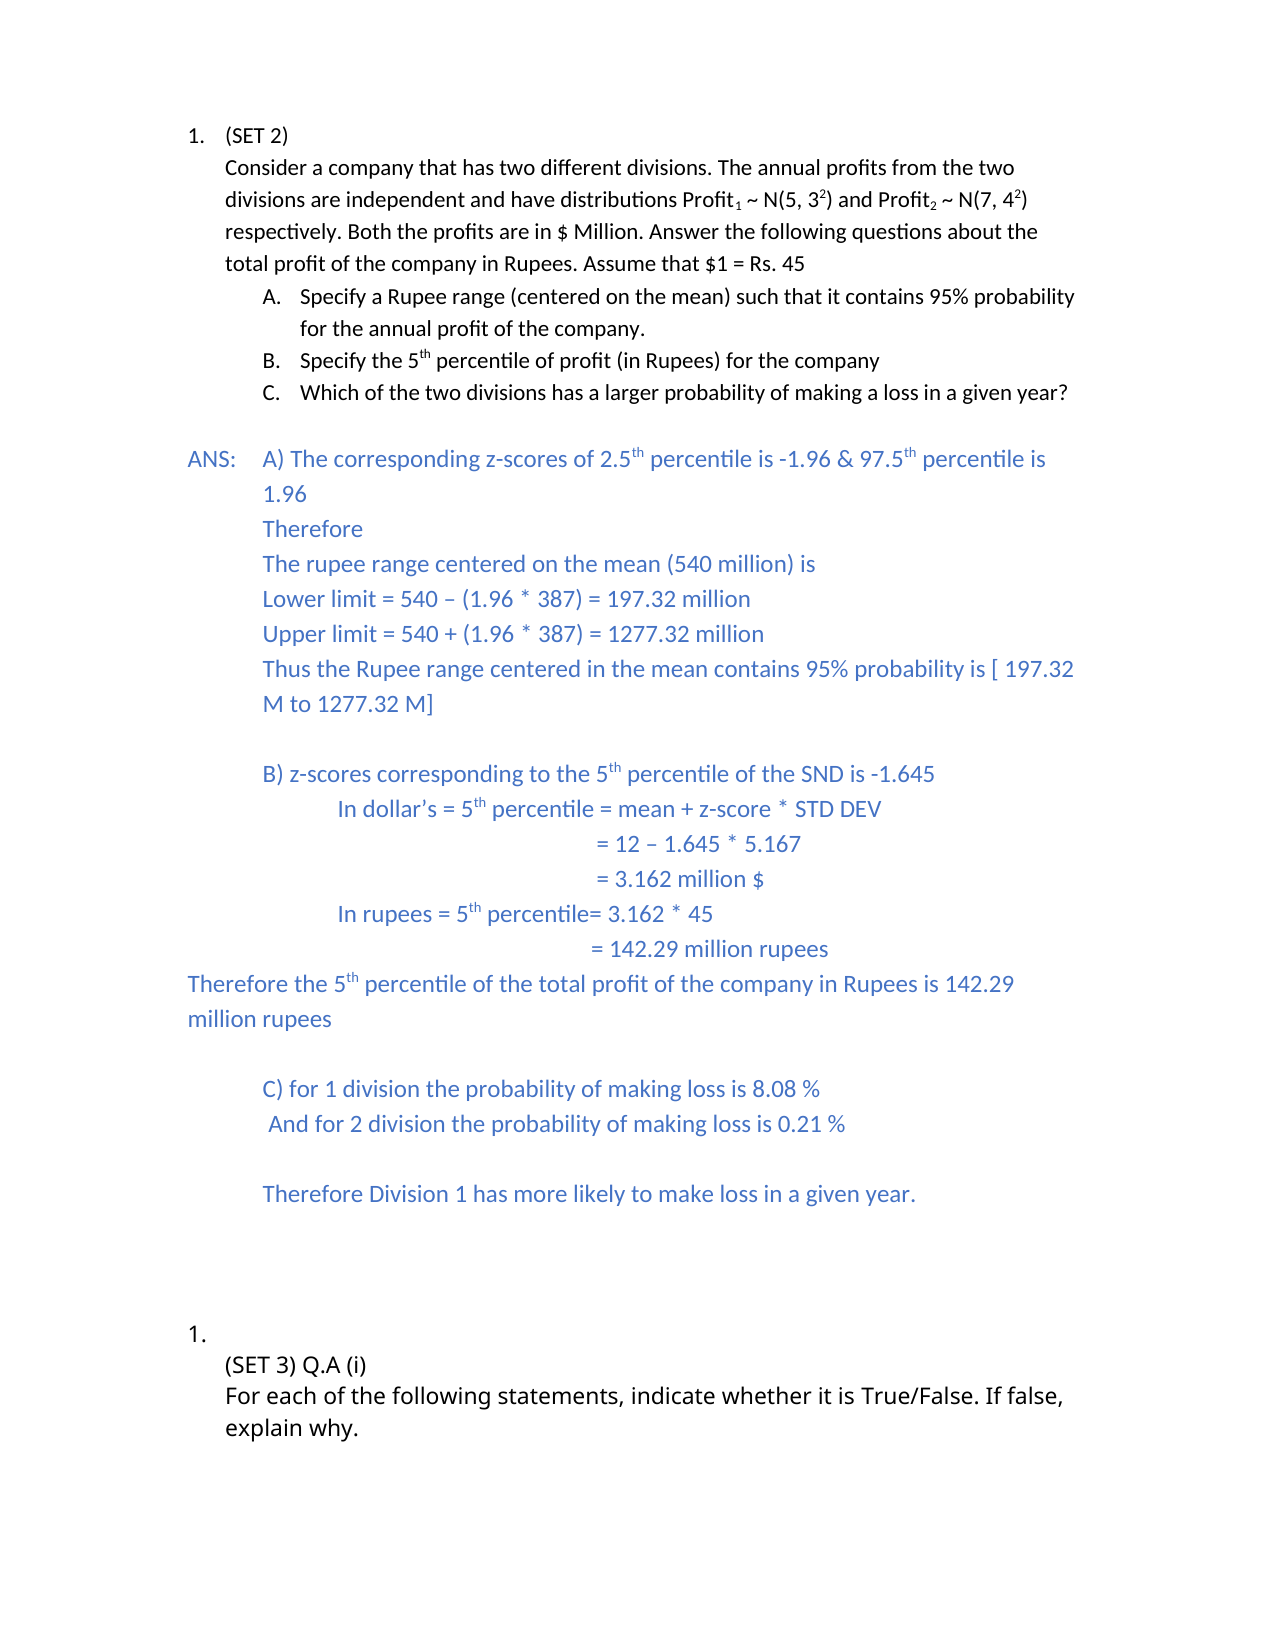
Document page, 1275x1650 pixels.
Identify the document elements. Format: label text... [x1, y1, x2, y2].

text For each of the following statements, indicate whether it is True/False. If false, explain why. [225, 1380, 1087, 1443]
list (SET 2) [187, 121, 1087, 149]
text = 12 – 1.645 * 5.167 [187, 828, 1087, 858]
text Lower limit = 540 – (1.96 * 387) = 197.32 million [187, 583, 1087, 613]
text = 142.29 million rupees [187, 933, 1087, 963]
text = 3.162 million $ [187, 863, 1087, 893]
text Therefore [262, 513, 1087, 543]
text ANS: A) The corresponding z-scores of 2.5th percentile is -1.96 & 97.5th percentile is 1.96 [187, 443, 1087, 508]
text Upper limit = 540 + (1.96 * 387) = 1277.32 million [187, 618, 1087, 648]
text (SET 3) Q.A (i) [225, 1349, 1087, 1380]
text Therefore the 5th percentile of the total profit of the company in Rupees is 142.29 million rupees [187, 968, 1087, 1033]
text Therefore Division 1 has more likely to make loss in a given year. [187, 1178, 1087, 1208]
text Consider a company that has two different divisions. The annual profits from the two divisions are independent and have distributions Profit1 ~ N(5, 32) and Profit2 ~ N(7, 42) respectively. Both the profits are in $ Million. Answer the following questions about the total profit of the company in Rupees. Assume that $1 = Rs. 45 [225, 153, 1087, 278]
list Specify a Rupee range (centered on the mean) such that it contains 95% probability for the annual profit of the company. [262, 282, 1087, 342]
text C) for 1 division the probability of making loss is 8.08 % [187, 1073, 1087, 1103]
text And for 2 division the probability of making loss is 0.21 % [187, 1108, 1087, 1138]
text Thus the Rupee range centered in the mean contains 95% probability is [ 197.32 M to 1277.32 M] [187, 653, 1087, 718]
text The rupee range centered on the mean (540 million) is [187, 548, 1087, 578]
list Specify the 5th percentile of profit (in Rupees) for the company [262, 346, 1087, 374]
text In rupees = 5th percentile= 3.162 * 45 [187, 898, 1087, 928]
text B) z-scores corresponding to the 5th percentile of the SND is -1.645 [187, 758, 1087, 788]
list Which of the two divisions has a larger probability of making a loss in a given year? [262, 378, 1087, 406]
text In dollar’s = 5th percentile = mean + z-score * STD DEV [187, 793, 1087, 823]
